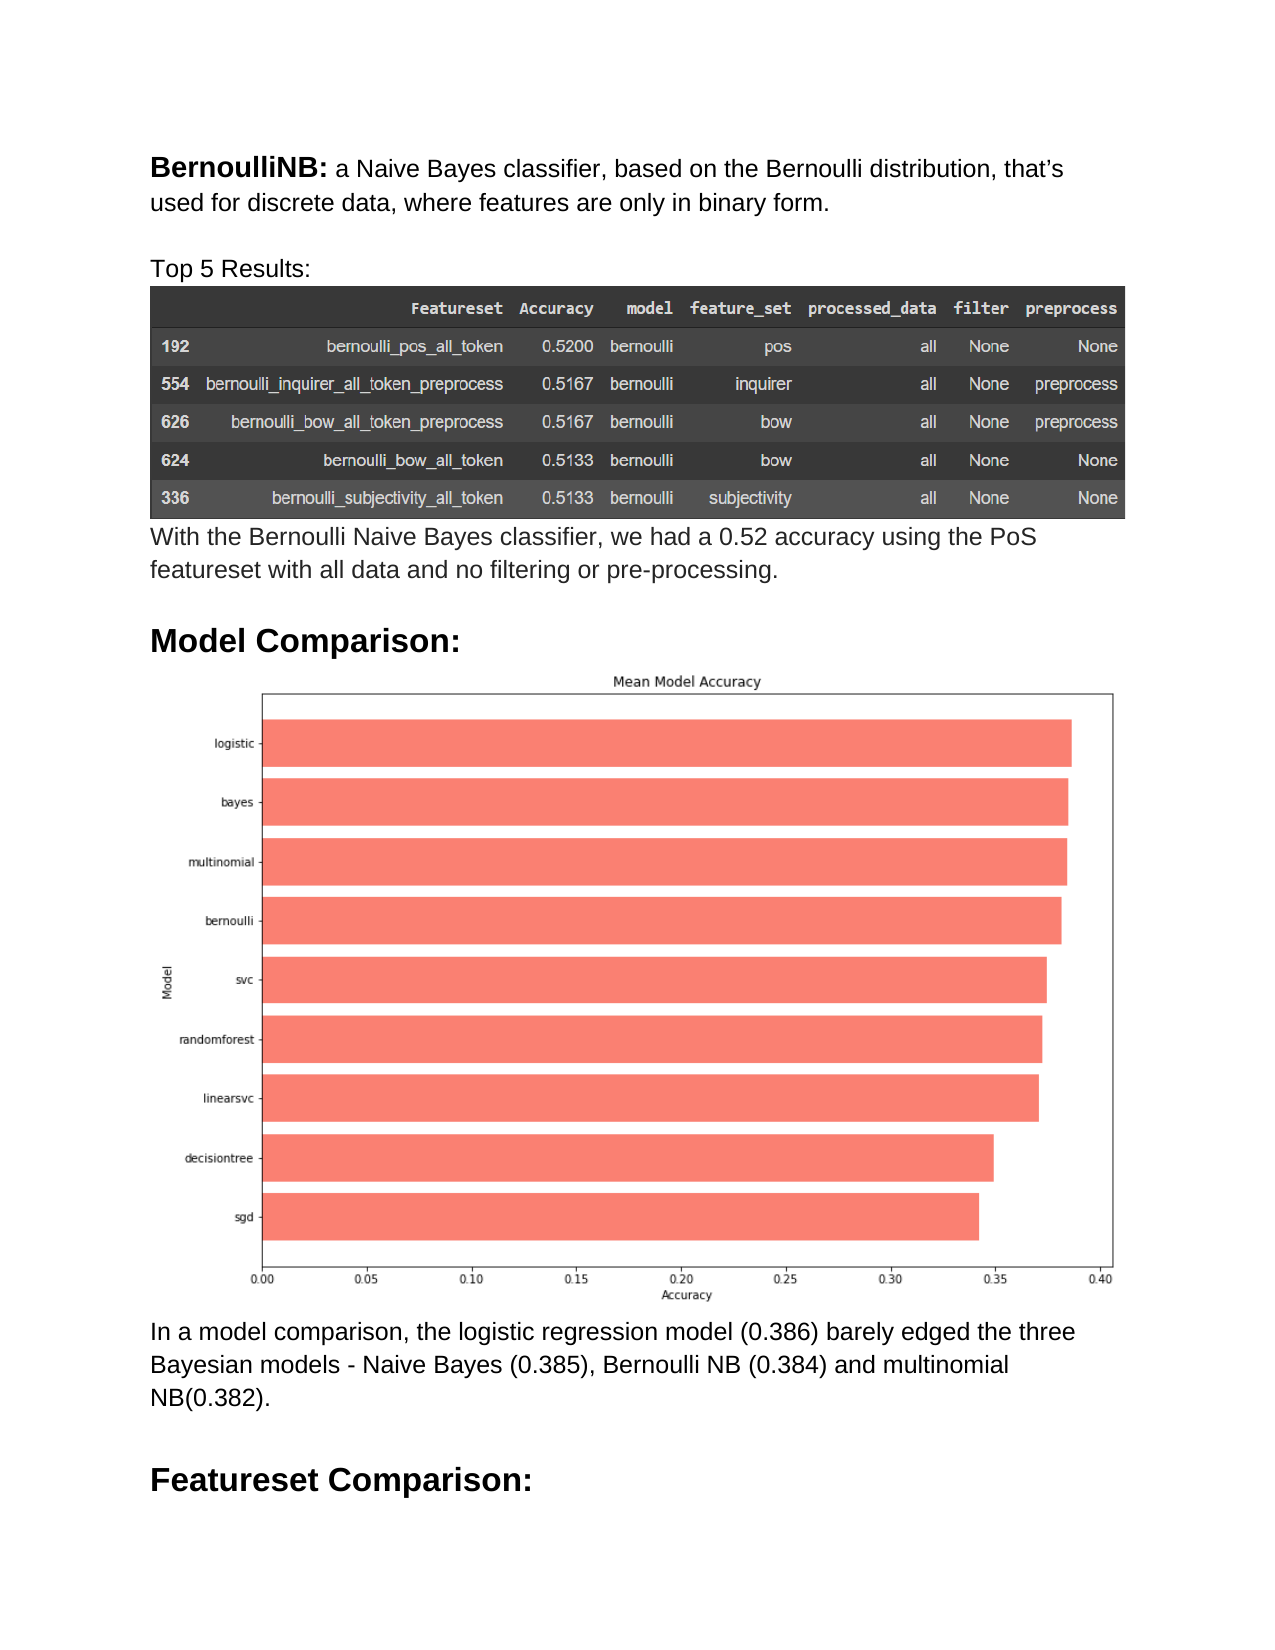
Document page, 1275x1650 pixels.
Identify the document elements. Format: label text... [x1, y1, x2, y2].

picture [150, 286, 1125, 519]
text Top 5 Results: [150, 254, 1125, 283]
text Featureset Comparison: [150, 1460, 1125, 1499]
text With the Bernoulli Naive Bayes classifier, we had a 0.52 accuracy using the PoS featureset with all data and no filtering or pre-processing. [150, 522, 1125, 584]
picture [150, 663, 1125, 1314]
text BernoulliNB: a Naive Bayes classifier, based on the Bernoulli distribution, that’s used for discrete data, where features are only in binary form. [150, 150, 1125, 217]
text In a model comparison, the logistic regression model (0.386) barely edged the three Bayesian models - Naive Bayes (0.385), Bernoulli NB (0.384) and multinomial NB(0.382). [150, 1317, 1125, 1412]
text Model Comparison: [150, 621, 1125, 663]
